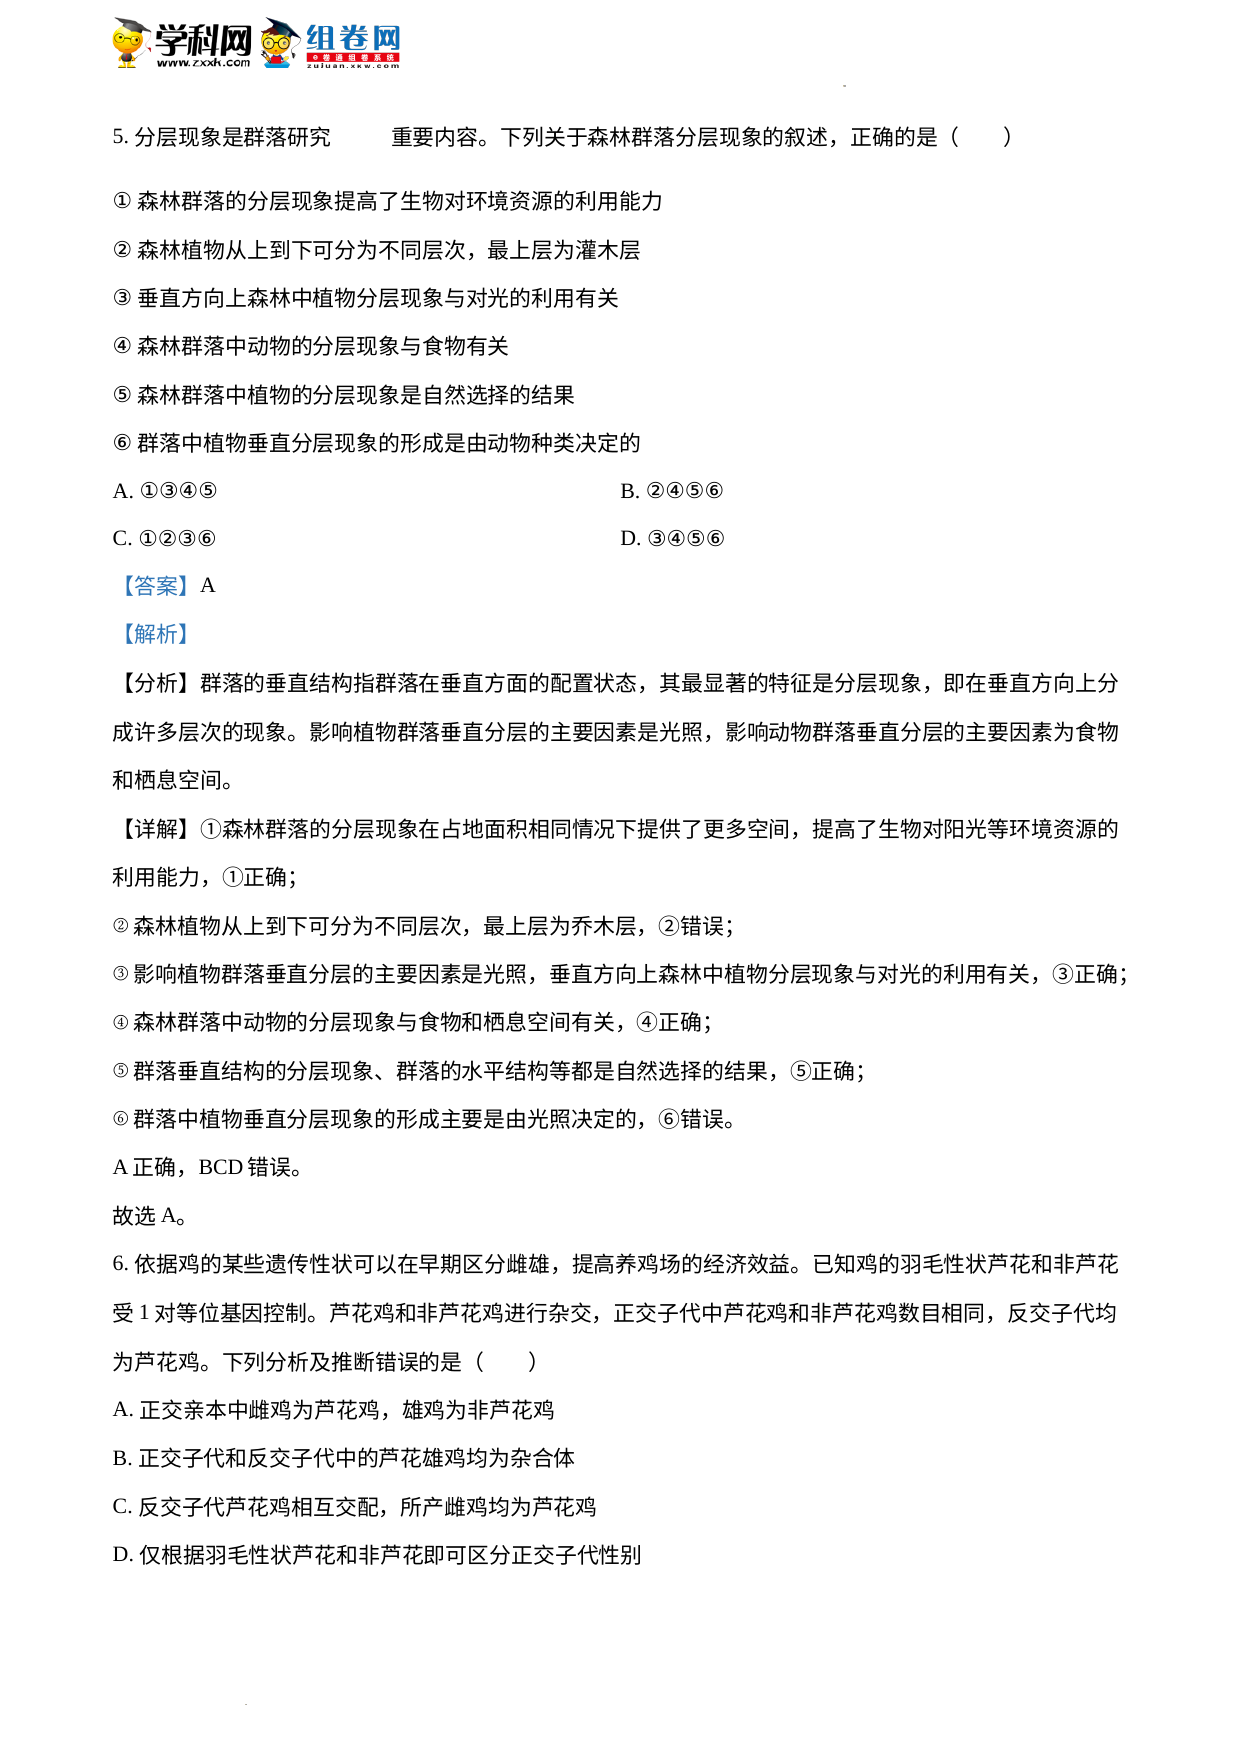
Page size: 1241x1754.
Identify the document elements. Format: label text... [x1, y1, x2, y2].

text 【解析】 [112, 617, 1128, 649]
text ② 森林植物从上到下可分为不同层次，最上层为灌木层 [112, 232, 1128, 265]
text A正确，BCD错误。 [112, 1150, 1128, 1182]
text D. 仅根据羽毛性状芦花和非芦花即可区分正交子代性别 [112, 1537, 1128, 1570]
text 【分析】群落的垂直结构指群落在垂直方面的配置状态，其最显著的特征是分层现象，即在垂直方向上分成许多层次的现象。影响植物群落垂直分层的主要因素是光照，影响动物群落垂直分层的主要因素为食物和栖息空间。 [112, 665, 1128, 795]
text 5. 分层现象是群落研究重要内容。下列关于森林群落分层现象的叙述，正确的是（ ） [112, 103, 1128, 168]
text ③影响植物群落垂直分层的主要因素是光照，垂直方向上森林中植物分层现象与对光的利用有关，③正确； [112, 957, 1128, 989]
text A. 正交亲本中雌鸡为芦花鸡，雄鸡为非芦花鸡 [112, 1392, 1128, 1425]
text ④ 森林群落中动物的分层现象与食物有关 [112, 329, 1128, 361]
text C. 反交子代芦花鸡相互交配，所产雌鸡均为芦花鸡 [112, 1489, 1128, 1522]
text ④森林群落中动物的分层现象与食物和栖息空间有关，④正确； [112, 1005, 1128, 1037]
text 故选A。 [112, 1198, 1128, 1231]
text ⑥ 群落中植物垂直分层现象的形成是由动物种类决定的 [112, 426, 1128, 458]
text ②森林植物从上到下可分为不同层次，最上层为乔木层，②错误； [112, 908, 1128, 941]
text A. ①③④⑤ B. ②④⑤⑥ [112, 474, 1128, 506]
text 【详解】①森林群落的分层现象在占地面积相同情况下提供了更多空间，提高了生物对阳光等环境资源的利用能力，①正确； [112, 811, 1128, 892]
text B. 正交子代和反交子代中的芦花雄鸡均为杂合体 [112, 1441, 1128, 1473]
text ⑤群落垂直结构的分层现象、群落的水平结构等都是自然选择的结果，⑤正确； [112, 1053, 1128, 1086]
text ① 森林群落的分层现象提高了生物对环境资源的利用能力 [112, 184, 1128, 216]
text 6. 依据鸡的某些遗传性状可以在早期区分雌雄，提高养鸡场的经济效益。已知鸡的羽毛性状芦花和非芦花受1对等位基因控制。芦花鸡和非芦花鸡进行杂交，正交子代中芦花鸡和非芦花鸡数目相同，反交子代均为芦花鸡。下列分析及推断错误的是（ ） [112, 1247, 1128, 1377]
text ⑥群落中植物垂直分层现象的形成主要是由光照决定的，⑥错误。 [112, 1102, 1128, 1134]
picture [112, 17, 252, 68]
text ⑤ 森林群落中植物的分层现象是自然选择的结果 [112, 377, 1128, 410]
text C. ①②③⑥ D. ③④⑤⑥ [112, 521, 1128, 554]
text ③ 垂直方向上森林中植物分层现象与对光的利用有关 [112, 281, 1128, 313]
picture [260, 17, 400, 68]
text 【答案】A [112, 569, 1128, 601]
